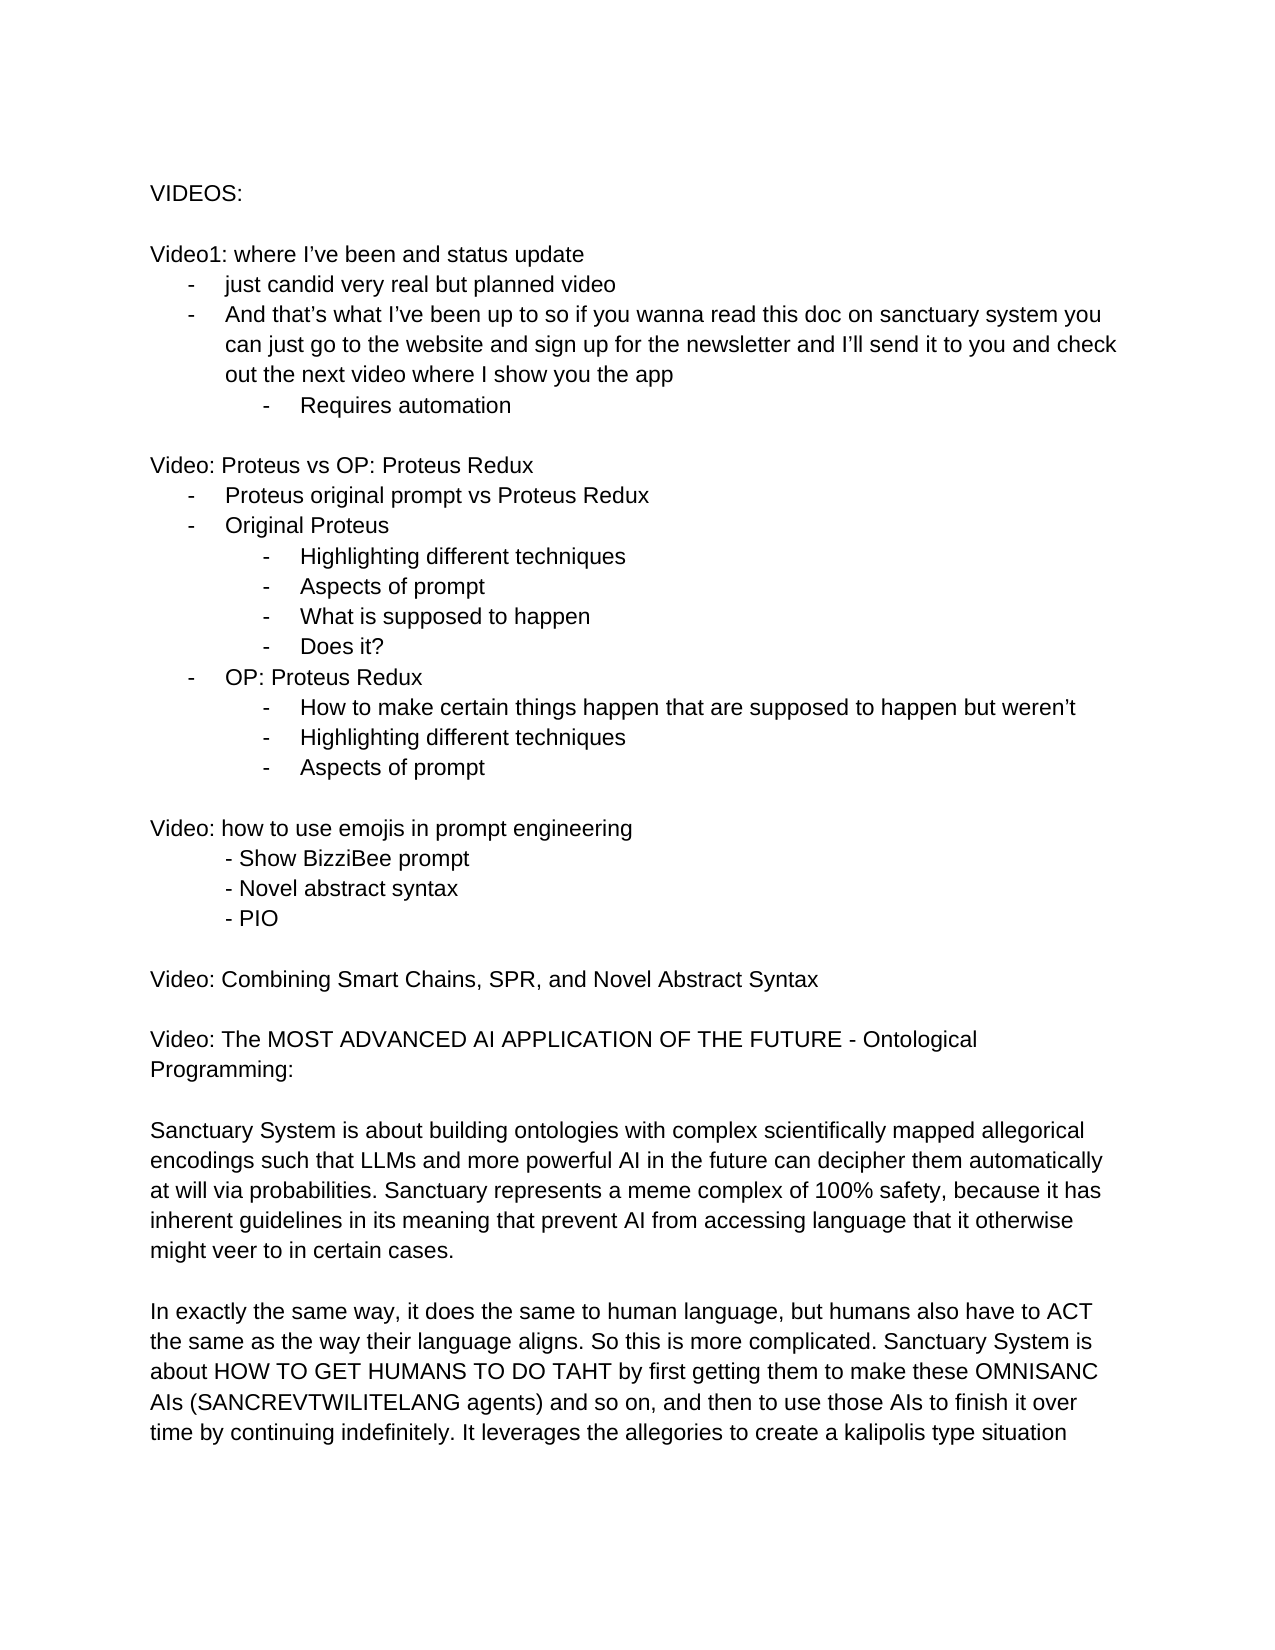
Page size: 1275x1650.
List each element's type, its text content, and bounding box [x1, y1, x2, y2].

list What is supposed to happen [262, 603, 1125, 629]
list just candid very real but planned video [187, 271, 1125, 297]
text - PIO [150, 905, 1125, 932]
list Does it? [262, 633, 1125, 660]
list Highlighting different techniques [262, 543, 1125, 569]
text Video: The MOST ADVANCED AI APPLICATION OF THE FUTURE - Ontological Programming: [150, 1026, 1125, 1113]
list Proteus original prompt vs Proteus Redux [187, 482, 1125, 509]
list Highlighting different techniques [262, 724, 1125, 750]
text - Novel abstract syntax [150, 875, 1125, 901]
list How to make certain things happen that are supposed to happen but weren’t [262, 694, 1125, 720]
text Video: how to use emojis in prompt engineering - Show BizziBee prompt [150, 814, 1125, 871]
list Aspects of prompt [262, 754, 1125, 811]
text VIDEOS: [150, 180, 1125, 207]
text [150, 1298, 1125, 1445]
text Sanctuary System is about building ontologies with complex scientifically mapped allegorical encodings such that LLMs and more powerful AI in the future can decipher them automatically at will via probabilities. Sanctuary represents a meme complex of 100% safety, because it has inherent guidelines in its meaning that prevent AI from accessing language that it otherwise might veer to in certain cases. [150, 1117, 1125, 1264]
text Video1: where I’ve been and status update [150, 241, 1125, 267]
list OP: Proteus Redux [187, 663, 1125, 690]
list Original Proteus [187, 512, 1125, 539]
list And that’s what I’ve been up to so if you wanna read this doc on sanctuary system you can just go to the website and sign up for the newsletter and I’ll send it to you and check out the next video where I show you the app [187, 301, 1125, 388]
text Video: Combining Smart Chains, SPR, and Novel Abstract Syntax [150, 966, 1125, 992]
list Aspects of prompt [262, 573, 1125, 599]
list Requires automation [262, 392, 1125, 418]
text Video: Proteus vs OP: Proteus Redux [150, 452, 1125, 478]
